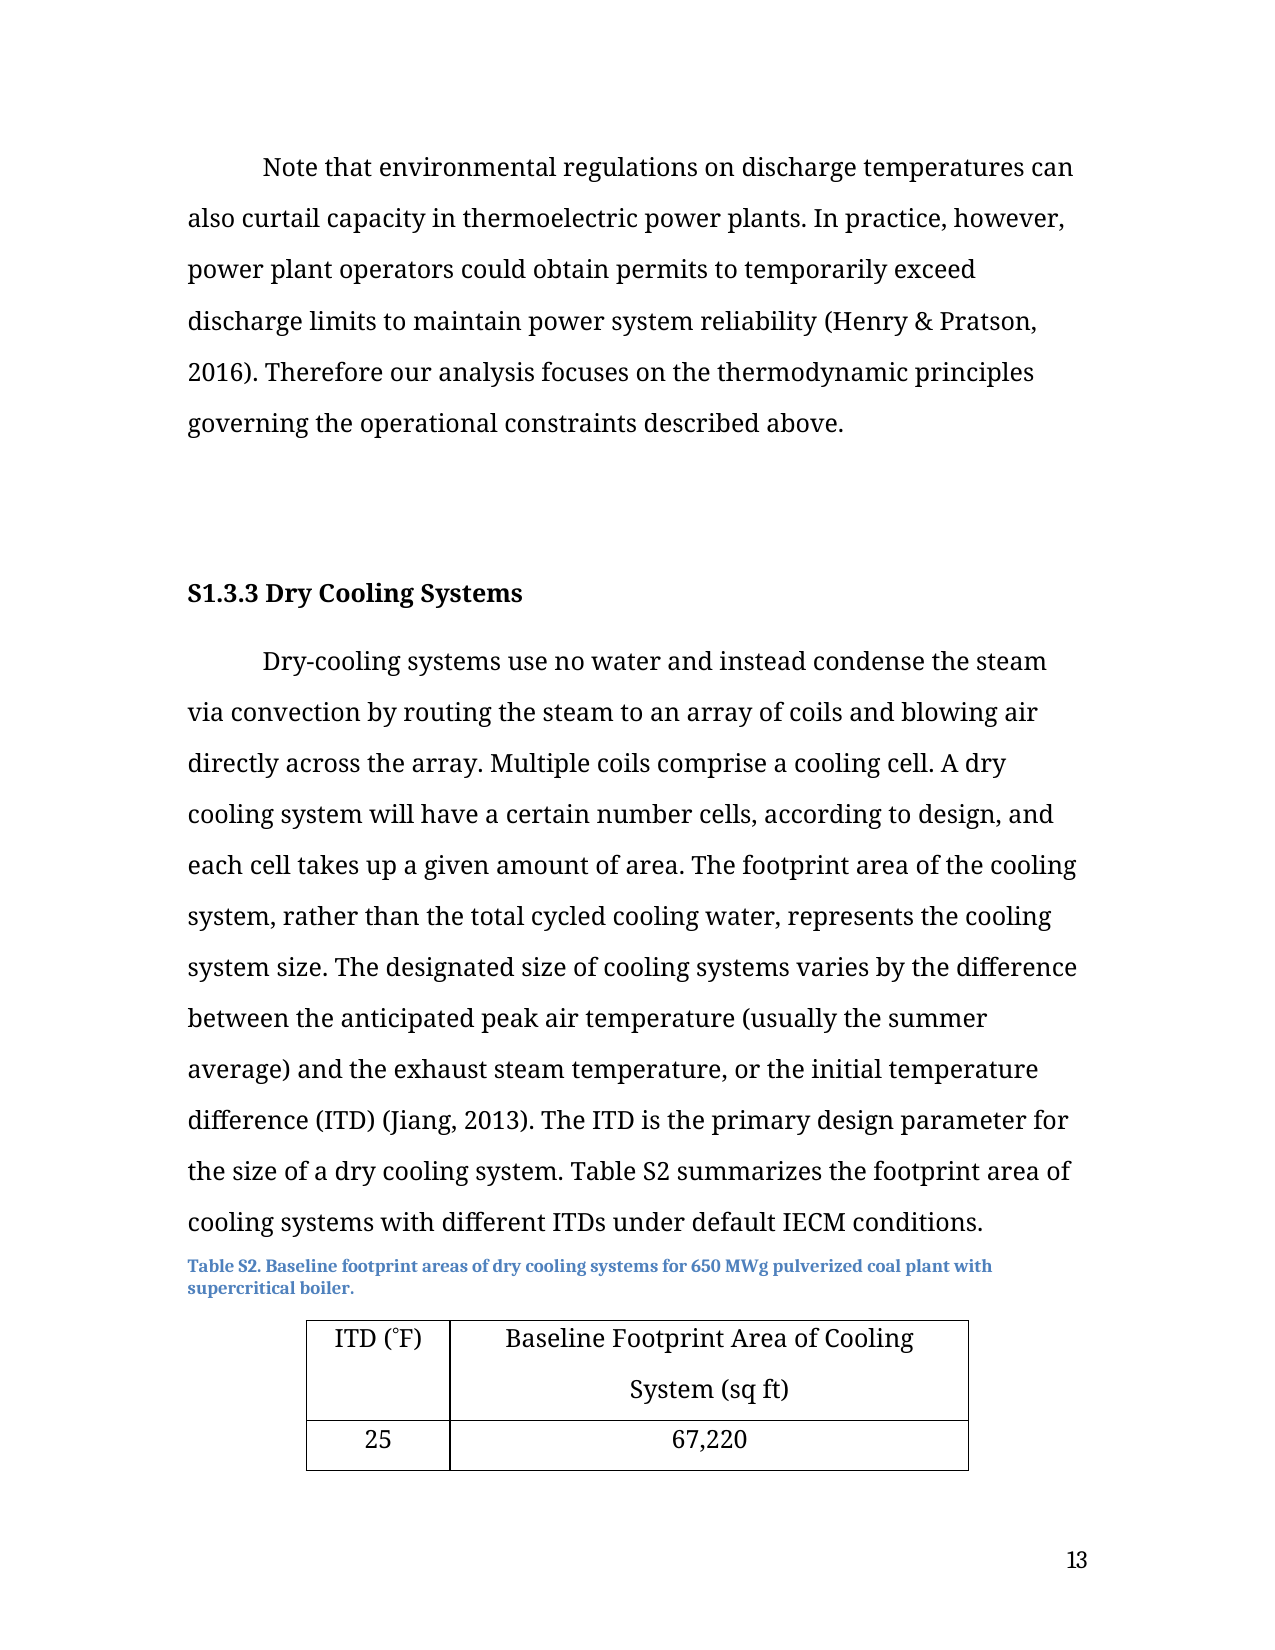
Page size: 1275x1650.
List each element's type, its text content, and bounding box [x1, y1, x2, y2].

text Note that environmental regulations on discharge temperatures can also curtail capacity in thermoelectric power plants. In practice, however, power plant operators could obtain permits to temporarily exceed discharge limits to maintain power system reliability (Henry & Pratson, 2016). Therefore our analysis focuses on the thermodynamic principles governing the operational constraints described above. [187, 150, 1087, 439]
text Dry-cooling systems use no water and instead condense the steam via convection by routing the steam to an array of coils and blowing air directly across the array. Multiple coils comprise a cooling cell. A dry cooling system will have a certain number cells, according to design, and each cell takes up a given amount of area. The footprint area of the cooling system, rather than the total cycled cooling water, represents the cooling system size. The designated size of cooling systems varies by the difference between the anticipated peak air temperature (usually the summer average) and the exhaust steam temperature, or the initial temperature difference (ITD) (Jiang, 2013). The ITD is the primary design parameter for the size of a dry cooling system. Table S2 summarizes the footprint area of cooling systems with different ITDs under default IECM conditions. [187, 643, 1087, 1239]
table_cell 67,220 [451, 1421, 968, 1470]
text S1.3.3 Dry Cooling Systems [187, 575, 1087, 609]
table_cell 25 [307, 1421, 449, 1470]
table_header Baseline Footprint Area of Cooling System (sq ft) [451, 1321, 968, 1420]
text Table S2. Baseline footprint areas of dry cooling systems for 650 MWg pulverized coal plant with supercritical boiler. [187, 1256, 1087, 1299]
table_header ITD (F) [307, 1321, 449, 1420]
